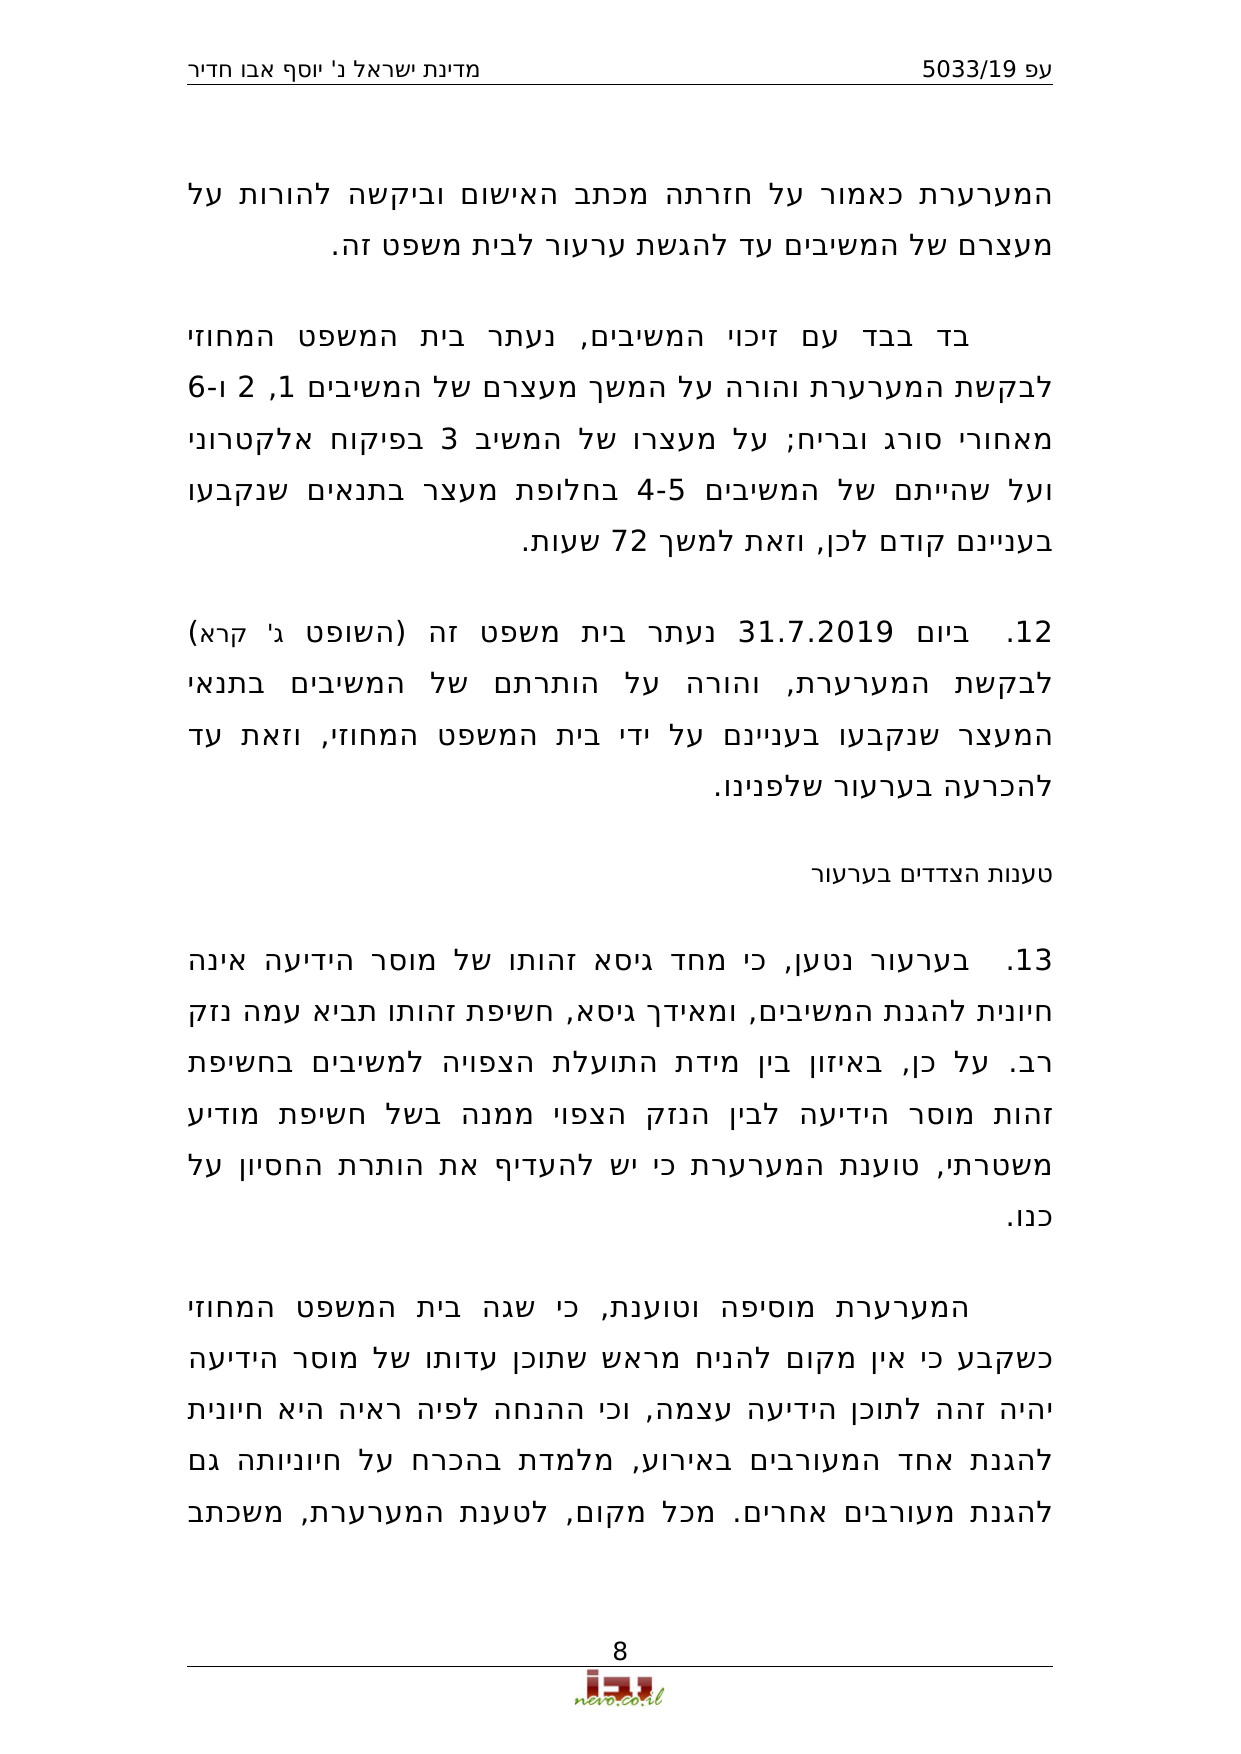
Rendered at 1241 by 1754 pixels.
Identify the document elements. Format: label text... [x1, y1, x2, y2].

text 12. ביום 31.7.2019 נעתר בית משפט זה (השופט ג' קרא) לבקשת המערערת, והורה על הותרתם של המשיבים בתנאי המעצר שנקבעו בעניינם על ידי בית המשפט המחוזי, וזאת עד להכרעה בערעור שלפנינו. [187, 615, 1053, 803]
text בד בבד עם זיכוי המשיבים, נעתר בית המשפט המחוזי לבקשת המערערת והורה על המשך מעצרם של המשיבים 1, 2 ו-6 מאחורי סורג ובריח; על מעצרו של המשיב 3 בפיקוח אלקטרוני ועל שהייתם של המשיבים 4-5 בחלופת מעצר בתנאים שנקבעו בעניינם קודם לכן, וזאת למשך 72 שעות. [187, 319, 1053, 558]
text טענות הצדדים בערעור [187, 860, 1053, 889]
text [187, 1289, 1053, 1529]
text 13. בערעור נטען, כי מחד גיסא זהותו של מוסר הידיעה אינה חיונית להגנת המשיבים, ומאידך גיסא, חשיפת זהותו תביא עמה נזק רב. על כן, באיזון בין מידת התועלת הצפויה למשיבים בחשיפת זהות מוסר הידיעה לבין הנזק הצפוי ממנה בשל חשיפת מודיע משטרתי, טוענת המערערת כי יש להעדיף את הותרת החסיון על כנו. [187, 943, 1053, 1233]
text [187, 177, 1053, 263]
picture [574, 1669, 666, 1707]
